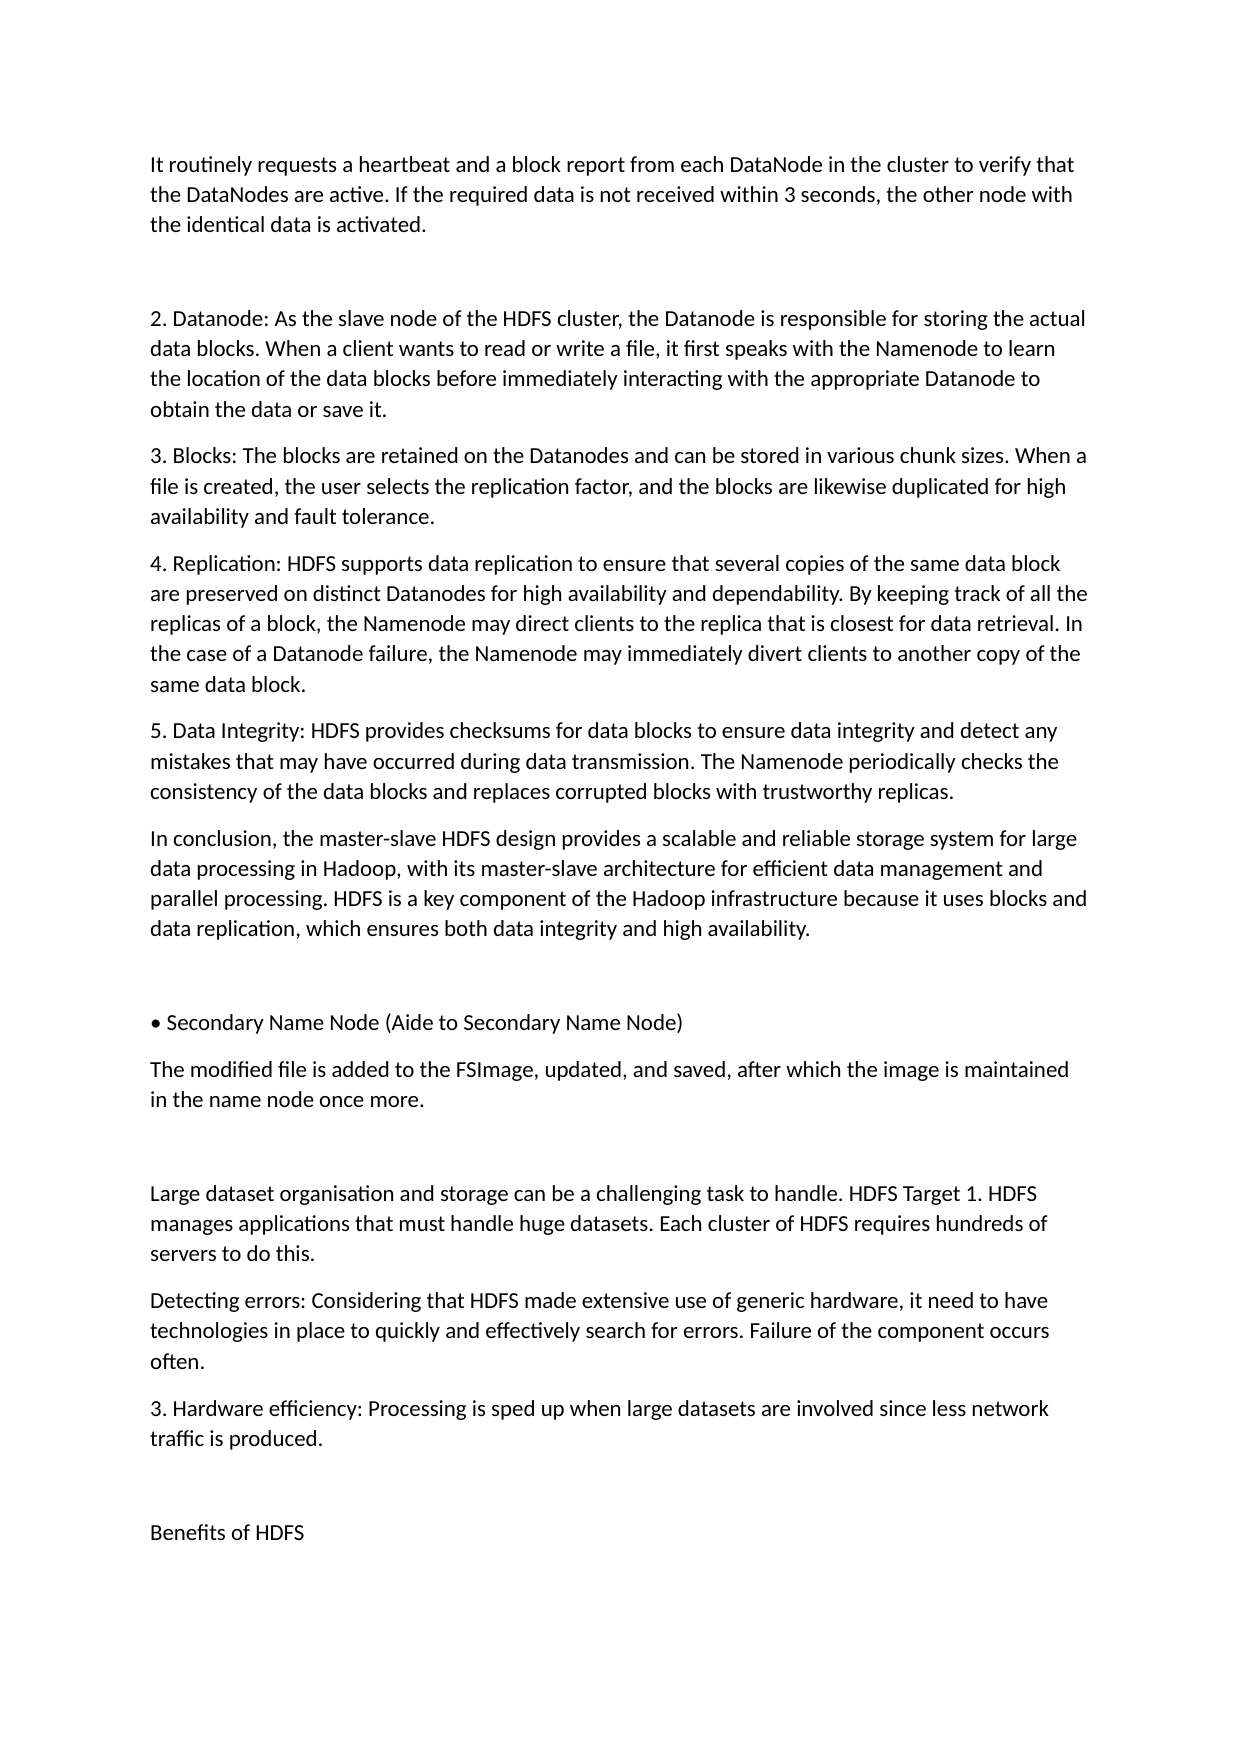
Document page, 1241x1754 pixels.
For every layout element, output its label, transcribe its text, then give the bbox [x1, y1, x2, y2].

text The modified file is added to the FSImage, updated, and saved, after which the image is maintained in the name node once more. [150, 1055, 1090, 1113]
text Large dataset organisation and storage can be a challenging task to handle. HDFS Target 1. HDFS manages applications that must handle huge datasets. Each cluster of HDFS requires hundreds of servers to do this. [150, 1179, 1090, 1268]
text 4. Replication: HDFS supports data replication to ensure that several copies of the same data block are preserved on distinct Datanodes for high availability and dependability. By keeping track of all the replicas of a block, the Namenode may direct clients to the replica that is closest for data retrieval. In the case of a Datanode failure, the Namenode may immediately divert clients to another copy of the same data block. [150, 549, 1090, 698]
text Detecting errors: Considering that HDFS made extensive use of generic hardware, it need to have technologies in place to quickly and effectively search for errors. Failure of the component occurs often. [150, 1286, 1090, 1375]
text It routinely requests a heartbeat and a block report from each DataNode in the cluster to verify that the DataNodes are active. If the required data is not received within 3 seconds, the other node with the identical data is activated. [150, 150, 1090, 238]
text • Secondary Name Node (Aide to Secondary Name Node) [150, 1008, 1090, 1036]
text In conclusion, the master-slave HDFS design provides a scalable and reliable storage system for large data processing in Hadoop, with its master-slave architecture for efficient data management and parallel processing. HDFS is a key component of the Hadoop infrastructure because it uses blocks and data replication, which ensures both data integrity and high availability. [150, 824, 1090, 943]
text 5. Data Integrity: HDFS provides checksums for data blocks to ensure data integrity and detect any mistakes that may have occurred during data transmission. The Namenode periodically checks the consistency of the data blocks and replaces corrupted blocks with trustworthy replicas. [150, 717, 1090, 805]
text 2. Datanode: As the slave node of the HDFS cluster, the Datanode is responsible for storing the actual data blocks. When a client wants to read or write a file, it first speaks with the Namenode to learn the location of the data blocks before immediately interacting with the appropriate Datanode to obtain the data or save it. [150, 304, 1090, 423]
text 3. Hardware efficiency: Processing is sped up when large datasets are involved since less network traffic is produced. [150, 1394, 1090, 1452]
text 3. Blocks: The blocks are retained on the Datanodes and can be stored in various chunk sizes. When a file is created, the user selects the replication factor, and the blocks are likewise duplicated for high availability and fault tolerance. [150, 442, 1090, 530]
text Benefits of HDFS [150, 1518, 1090, 1546]
